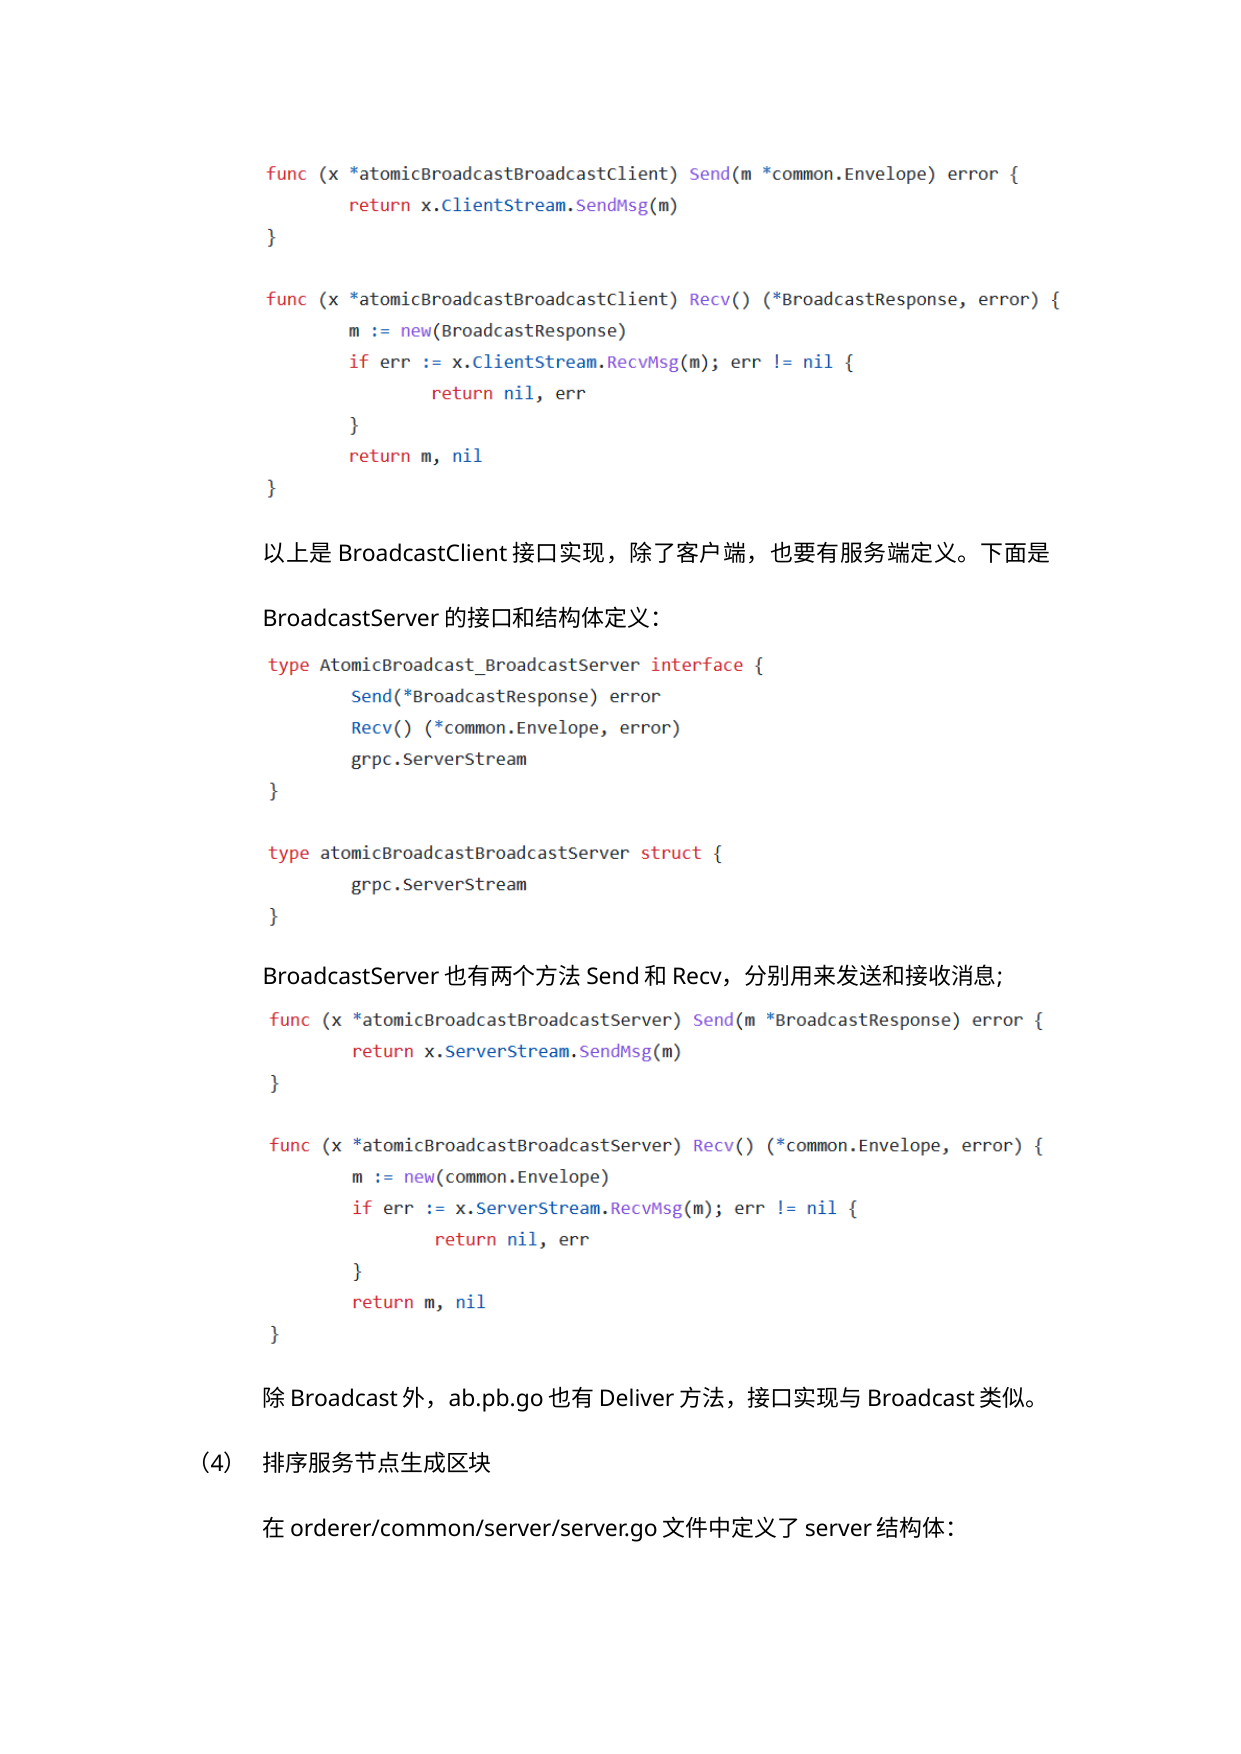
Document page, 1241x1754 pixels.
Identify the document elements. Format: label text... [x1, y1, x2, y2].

list 除Broadcast外，ab.pb.go也有Deliver方法，接口实现与Broadcast类似。 [262, 1364, 1053, 1429]
list 在orderer/common/server/server.go文件中定义了server结构体： [262, 1494, 1053, 1559]
picture [262, 649, 787, 931]
list 排序服务节点生成区块 [187, 1429, 1053, 1494]
picture [262, 162, 1074, 509]
list 以上是BroadcastClient接口实现，除了客户端，也要有服务端定义。下面是BroadcastServer的接口和结构体定义： [262, 519, 1053, 649]
picture [262, 1007, 1077, 1350]
list BroadcastServer也有两个方法Send和Recv，分别用来发送和接收消息; [262, 942, 1053, 1007]
